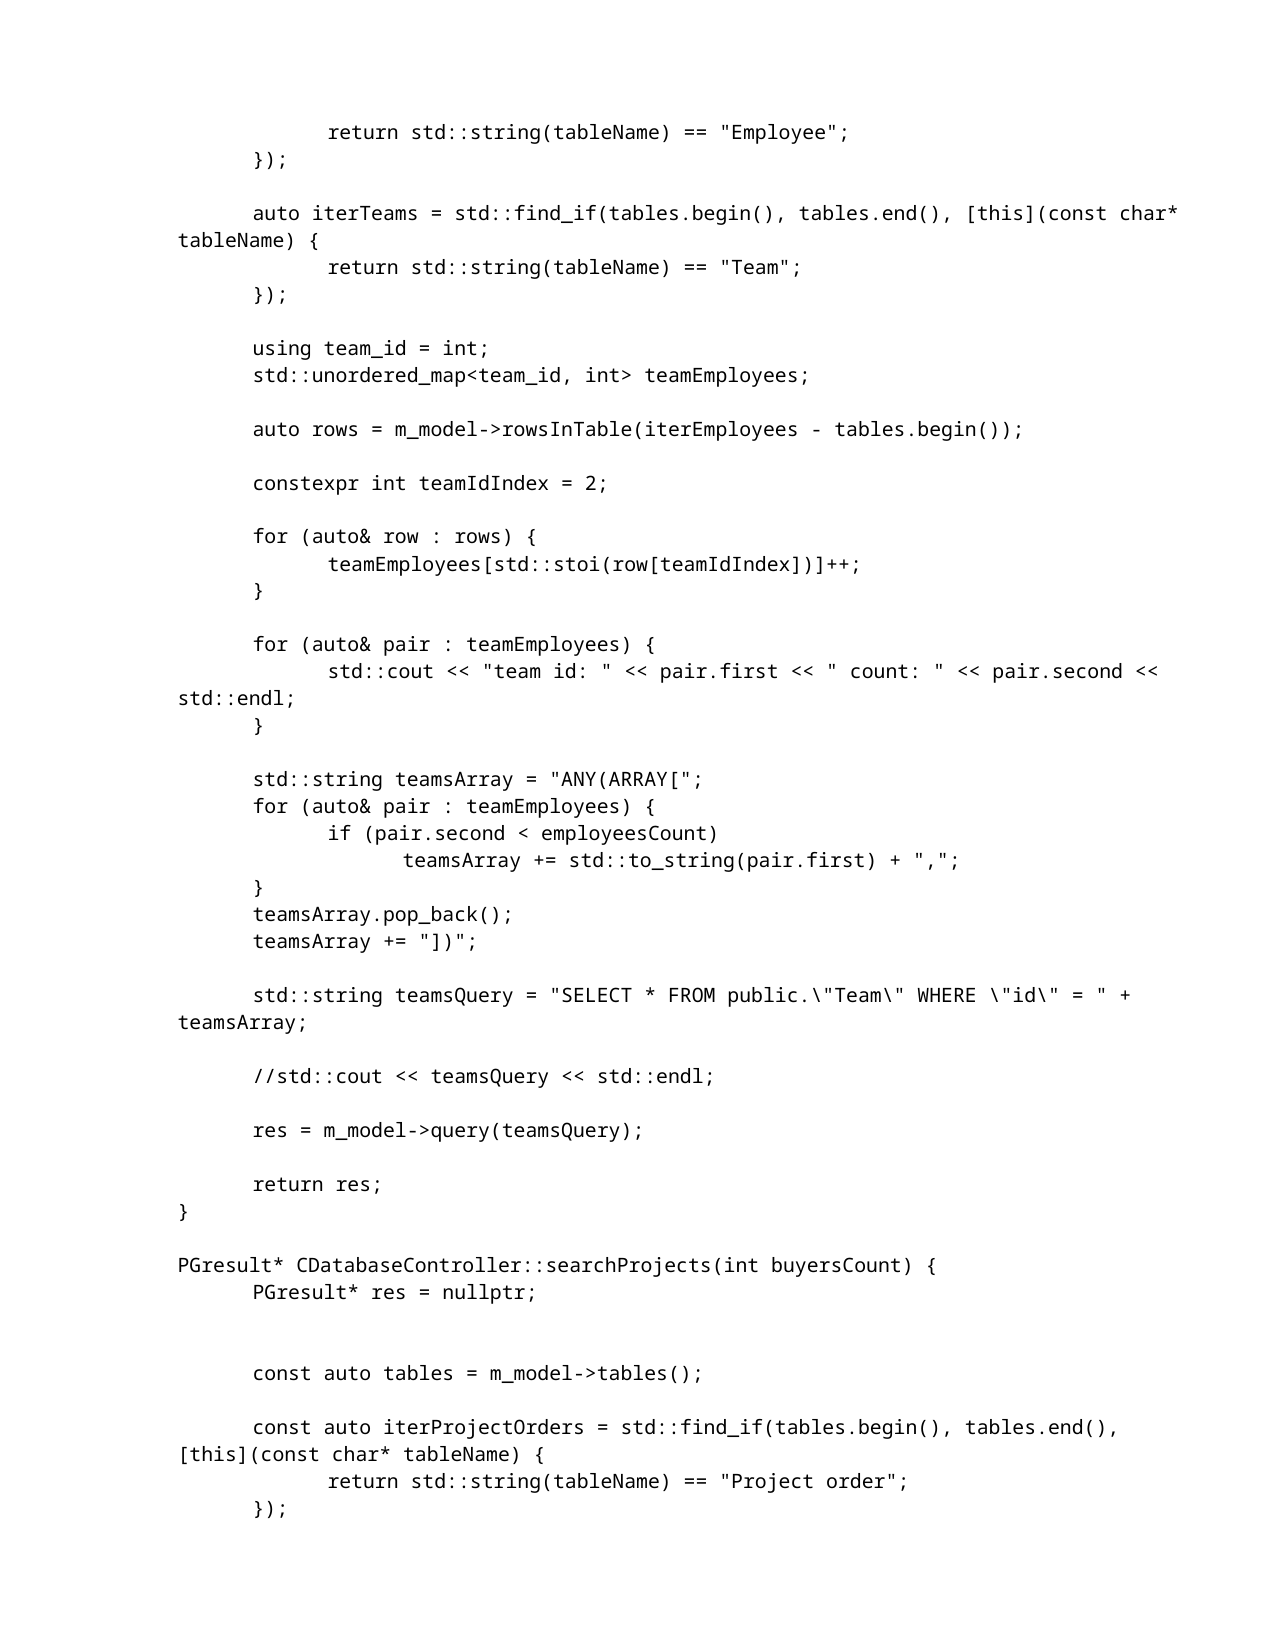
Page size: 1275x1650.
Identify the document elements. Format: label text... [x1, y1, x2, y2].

text //std::cout << teamsQuery << std::endl; [177, 1062, 1186, 1089]
text teamEmployees[std::stoi(row[teamIdIndex])]++; [177, 550, 1186, 577]
text std::string teamsArray = "ANY(ARRAY["; [177, 766, 1186, 793]
text }); [177, 280, 1186, 307]
text PGresult* res = nullptr; [177, 1278, 1186, 1305]
text } [177, 712, 1186, 739]
text std::unordered_map<team_id, int> teamEmployees; [177, 361, 1186, 388]
text using team_id = int; [177, 334, 1186, 361]
text teamsArray += std::to_string(pair.first) + ","; [177, 847, 1186, 873]
text return std::string(tableName) == "Team"; [177, 253, 1186, 280]
text for (auto& row : rows) { [177, 523, 1186, 550]
text std::string teamsQuery = "SELECT * FROM public.\"Team\" WHERE \"id\" = " + teamsArray; [177, 981, 1186, 1035]
text } [177, 577, 1186, 604]
text for (auto& pair : teamEmployees) { [177, 631, 1186, 658]
text return std::string(tableName) == "Project order"; [177, 1467, 1186, 1494]
text if (pair.second < employeesCount) [177, 819, 1186, 847]
text auto rows = m_model->rowsInTable(iterEmployees - tables.begin()); [177, 415, 1186, 442]
text return res; [177, 1170, 1186, 1197]
text }); [177, 145, 1186, 172]
text auto iterTeams = std::find_if(tables.begin(), tables.end(), [this](const char* tableName) { [177, 199, 1186, 253]
text std::cout << "team id: " << pair.first << " count: " << pair.second << std::endl; [177, 658, 1186, 712]
text teamsArray.pop_back(); [177, 901, 1186, 927]
text }); [177, 1494, 1186, 1521]
text for (auto& pair : teamEmployees) { [177, 793, 1186, 819]
text return std::string(tableName) == "Employee"; [177, 118, 1186, 145]
text PGresult* CDatabaseController::searchProjects(int buyersCount) { [177, 1251, 1186, 1278]
text const auto iterProjectOrders = std::find_if(tables.begin(), tables.end(), [this](const char* tableName) { [177, 1413, 1186, 1467]
text } [177, 873, 1186, 901]
text } [177, 1197, 1186, 1224]
text constexpr int teamIdIndex = 2; [177, 469, 1186, 496]
text teamsArray += "])"; [177, 927, 1186, 954]
text res = m_model->query(teamsQuery); [177, 1116, 1186, 1143]
text const auto tables = m_model->tables(); [177, 1359, 1186, 1386]
